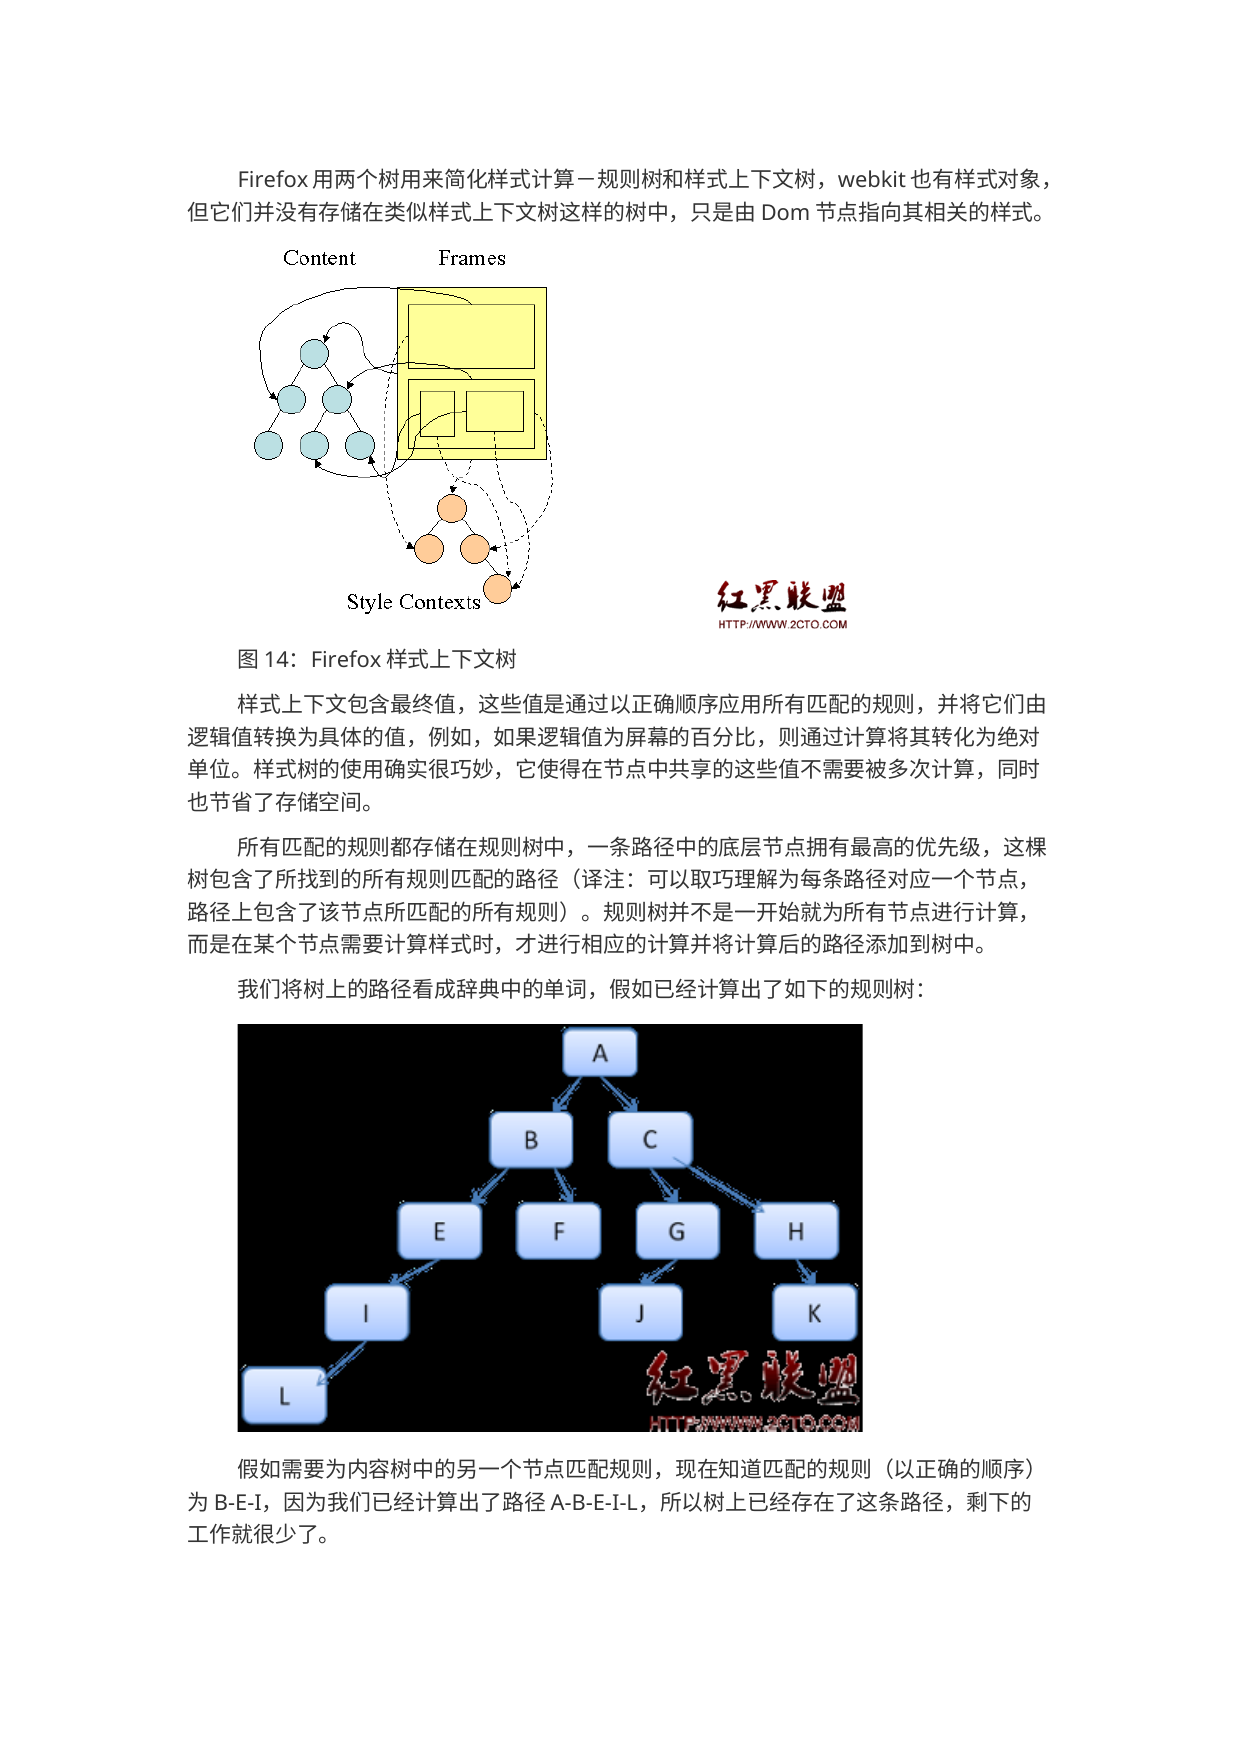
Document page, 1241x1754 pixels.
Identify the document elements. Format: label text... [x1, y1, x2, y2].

text 假如需要为内容树中的另一个节点匹配规则，现在知道匹配的规则（以正确的顺序）为B-E-I，因为我们已经计算出了路径A-B-E-I-L，所以树上已经存在了这条路径，剩下的工作就很少了。 [187, 1452, 1053, 1549]
text Firefox用两个树用来简化样式计算－规则树和样式上下文树，webkit也有样式对象，但它们并没有存储在类似样式上下文树这样的树中，只是由Dom节点指向其相关的样式。 [187, 162, 1053, 227]
picture [237, 240, 848, 629]
text 样式上下文包含最终值，这些值是通过以正确顺序应用所有匹配的规则，并将它们由逻辑值转换为具体的值，例如，如果逻辑值为屏幕的百分比，则通过计算将其转化为绝对单位。样式树的使用确实很巧妙，它使得在节点中共享的这些值不需要被多次计算，同时也节省了存储空间。 [187, 687, 1053, 817]
text 图14：Firefox样式上下文树 [187, 642, 1053, 674]
text 我们将树上的路径看成辞典中的单词，假如已经计算出了如下的规则树： [187, 972, 1053, 1004]
text 所有匹配的规则都存储在规则树中，一条路径中的底层节点拥有最高的优先级，这棵树包含了所找到的所有规则匹配的路径（译注：可以取巧理解为每条路径对应一个节点，路径上包含了该节点所匹配的所有规则）。规则树并不是一开始就为所有节点进行计算，而是在某个节点需要计算样式时，才进行相应的计算并将计算后的路径添加到树中。 [187, 829, 1053, 959]
picture [237, 1024, 863, 1432]
